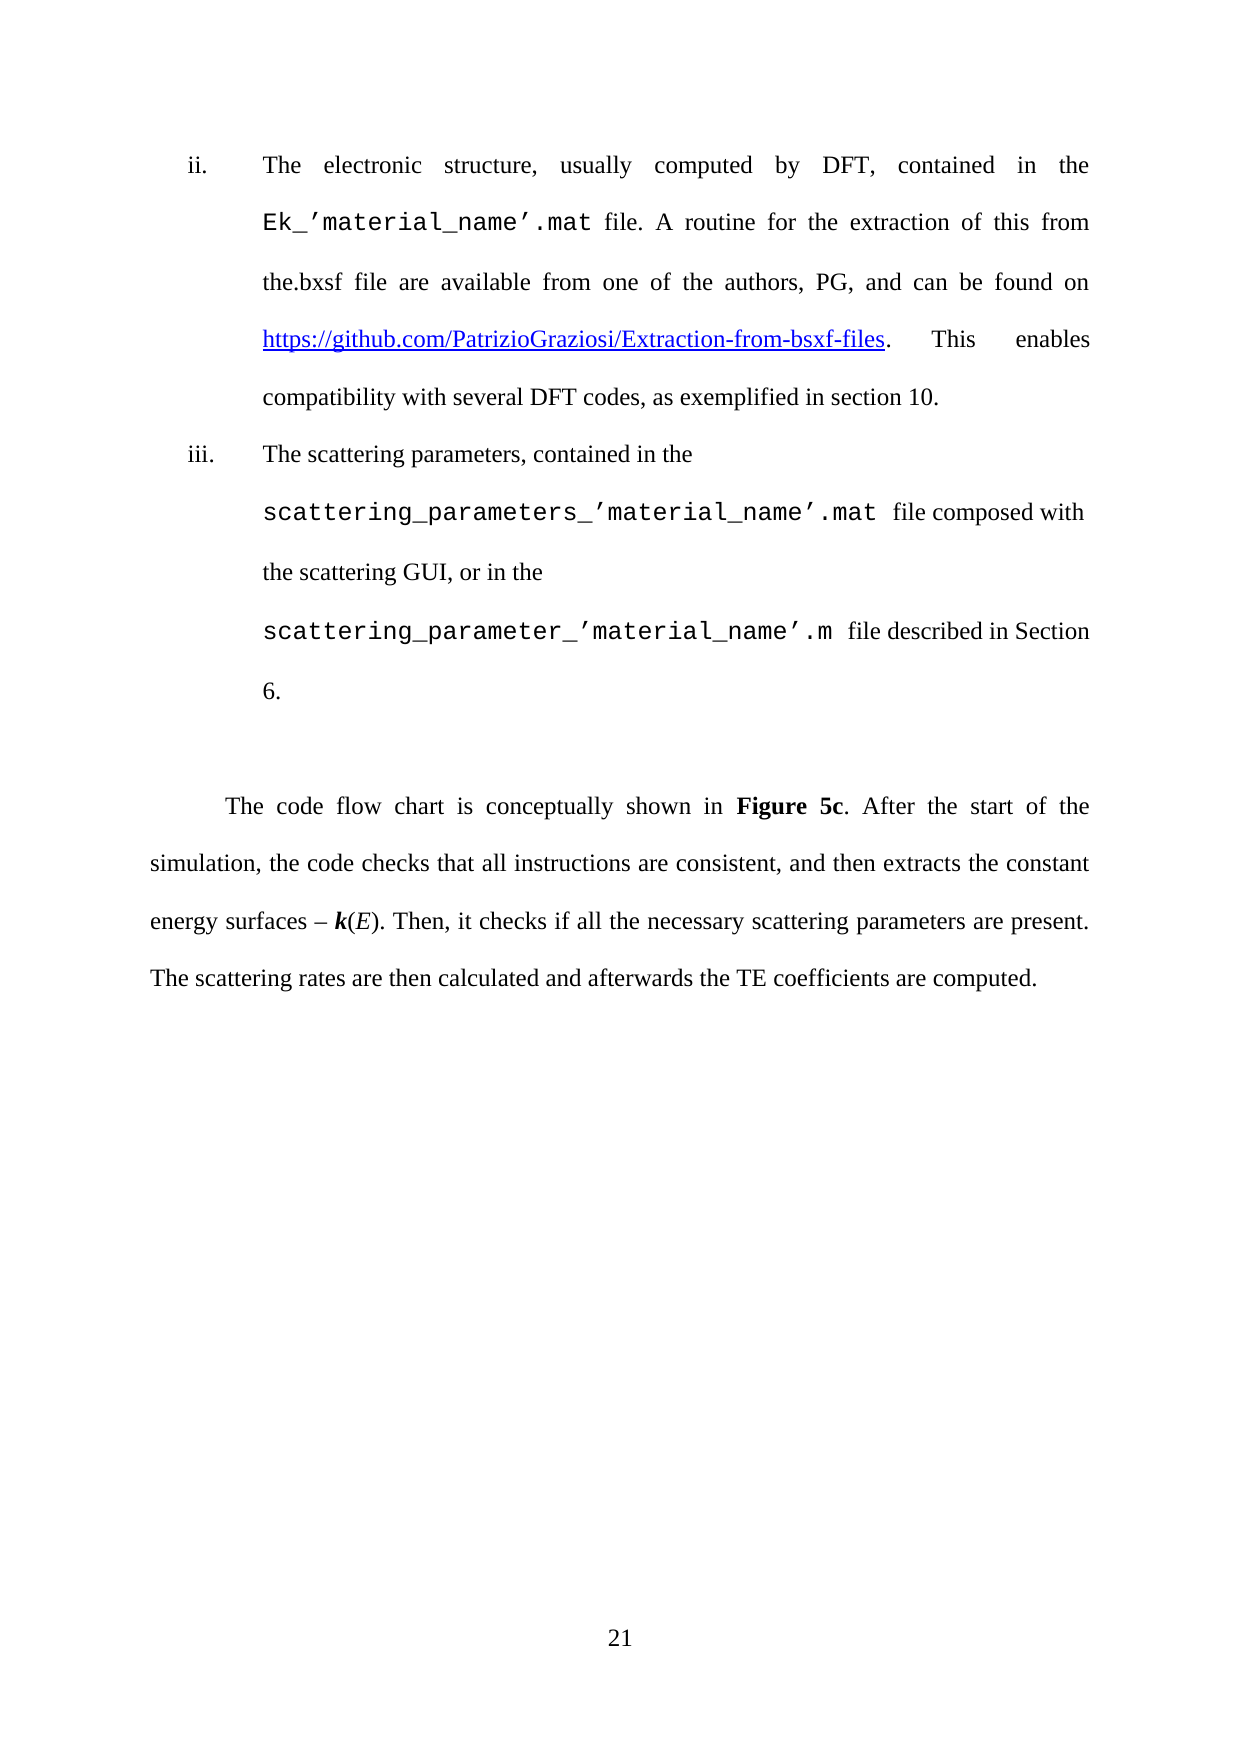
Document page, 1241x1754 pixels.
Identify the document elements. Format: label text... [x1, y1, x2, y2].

list The electronic structure, usually computed by DFT, contained in the Ek_’material_name’.mat file. A routine for the extraction of this from the.bxsf file are available from one of the authors, PG, and can be found on https://github.com/PatrizioGraziosi/Extraction-from-bsxf-files. This enables compatibility with several DFT codes, as exemplified in section 10. [187, 150, 1090, 411]
text The code flow chart is conceptually shown in Figure 5c. After the start of the simulation, the code checks that all instructions are consistent, and then extracts the constant energy surfaces – k(E). Then, it checks if all the necessary scattering parameters are present. The scattering rates are then calculated and afterwards the TE coefficients are computed. [150, 791, 1090, 992]
list The scattering parameters, contained in the scattering_parameters_’material_name’.mat file composed with the scattering GUI, or in the scattering_parameter_’material_name’.m file described in Section 6. [187, 439, 1090, 704]
